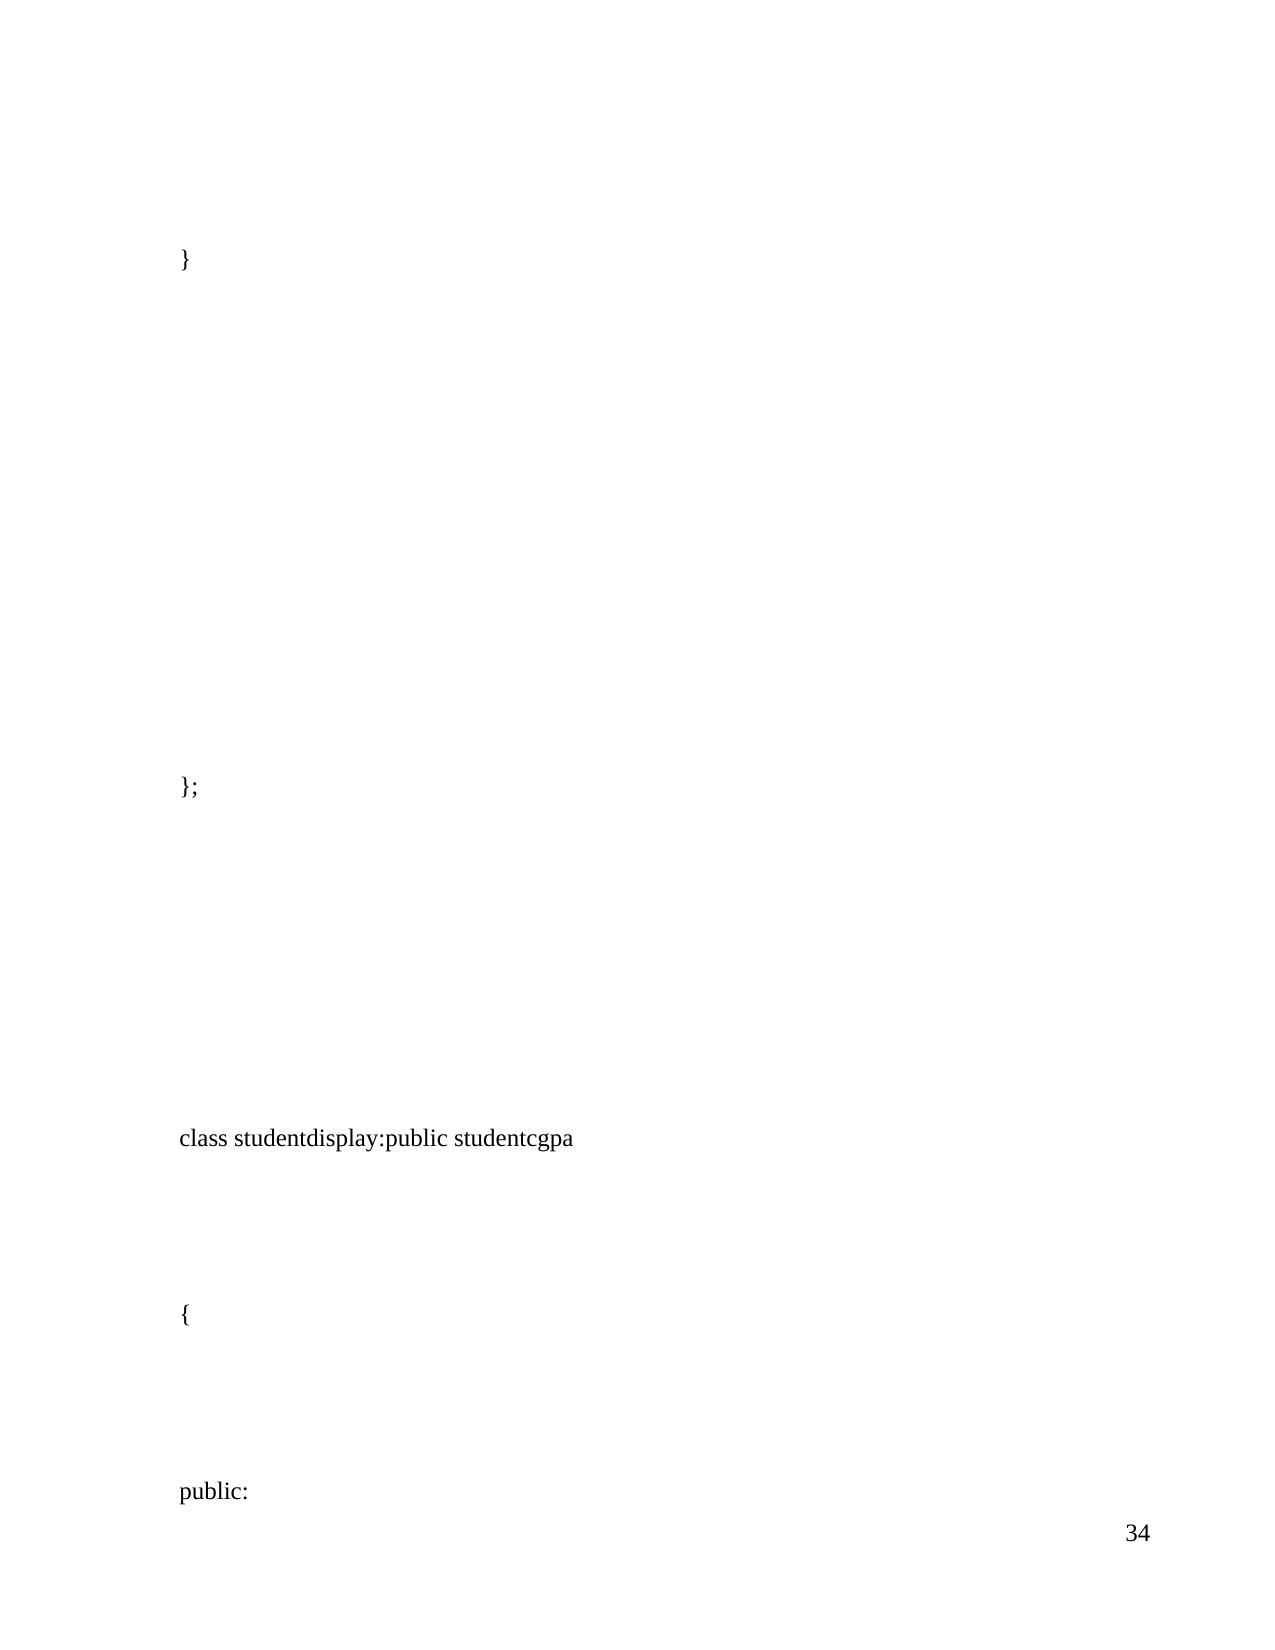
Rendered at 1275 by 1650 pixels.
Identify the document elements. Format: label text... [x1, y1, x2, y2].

text class studentdisplay:public studentcgpa [179, 1123, 854, 1152]
text } [179, 244, 854, 273]
text { [179, 1299, 854, 1328]
text }; [179, 771, 854, 800]
text public: [179, 1476, 854, 1505]
